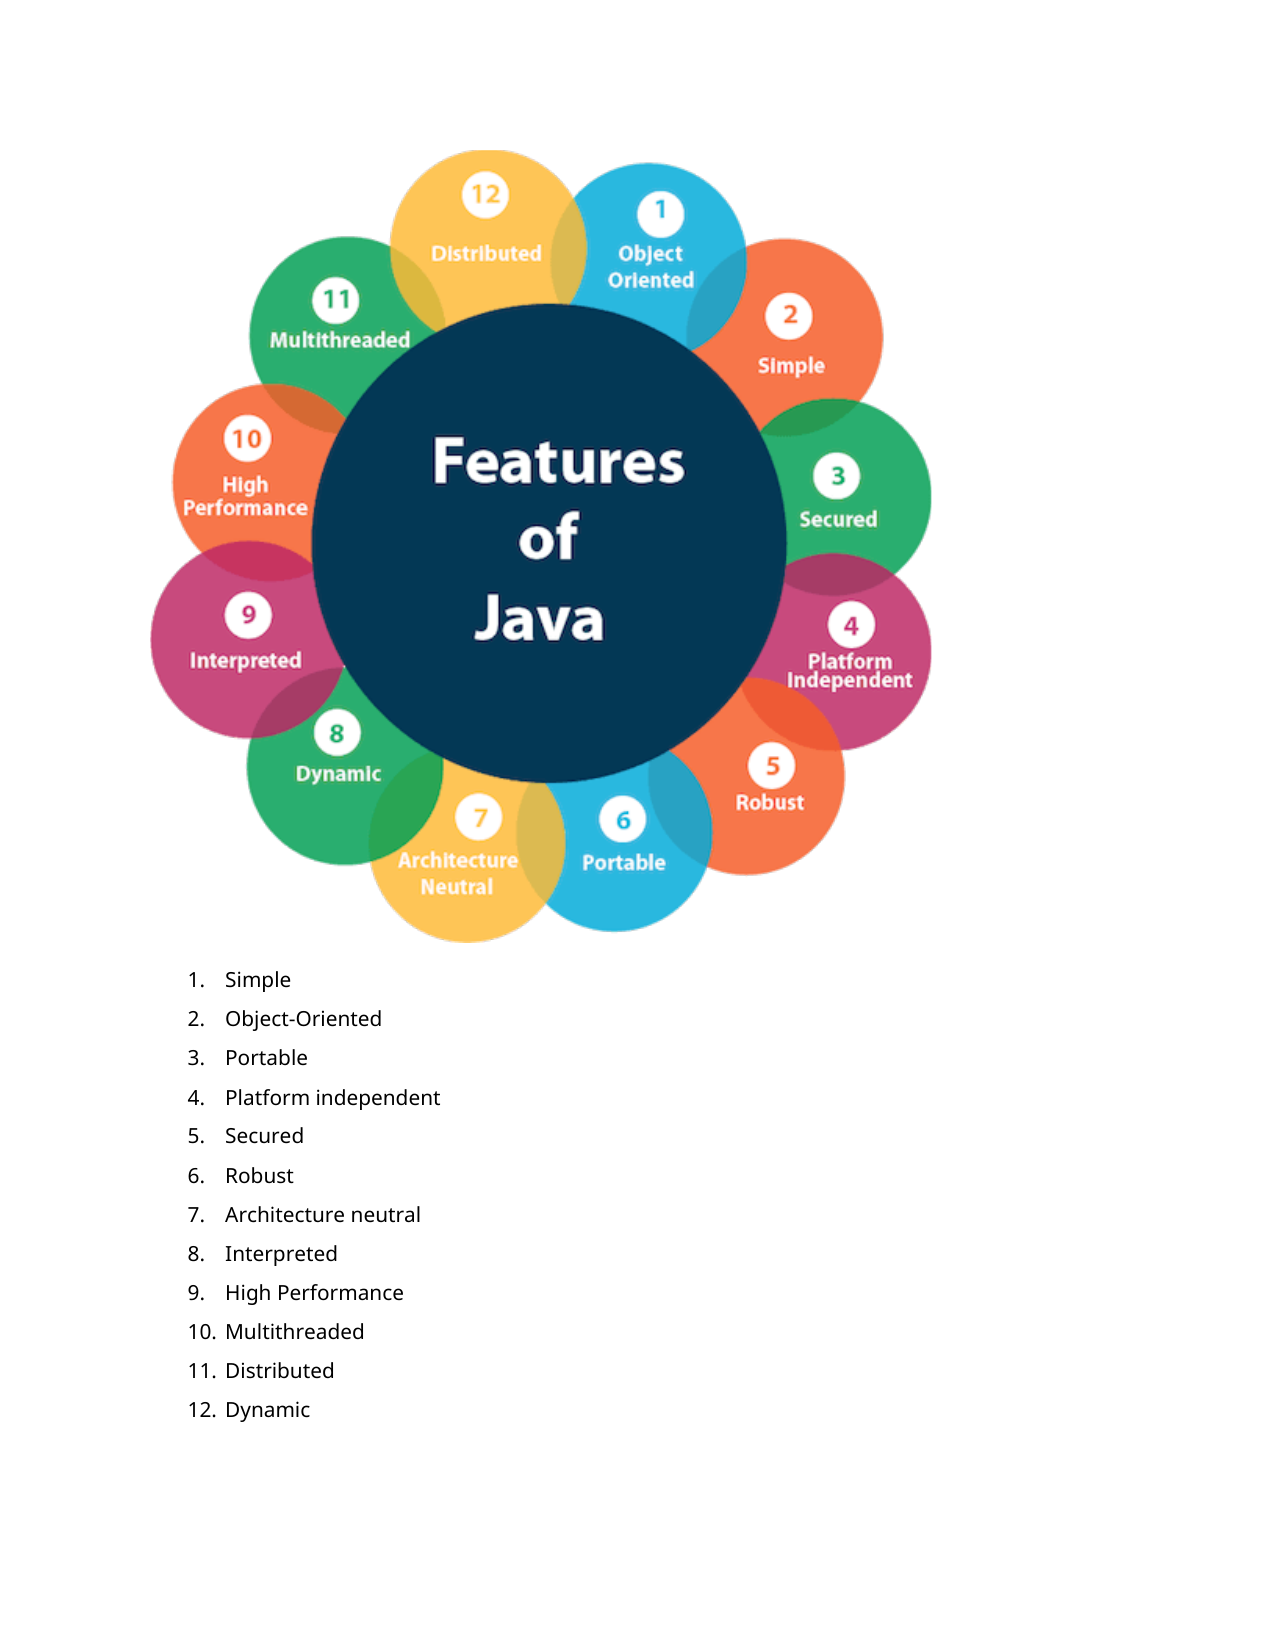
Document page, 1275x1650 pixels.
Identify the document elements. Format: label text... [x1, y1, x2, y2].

list Platform independent [187, 1078, 1125, 1111]
list Interpreted [187, 1234, 1125, 1267]
list Robust [187, 1156, 1125, 1189]
list Simple [187, 961, 1125, 994]
list Portable [187, 1039, 1125, 1072]
list Secured [187, 1117, 1125, 1150]
list Object-Oriented [187, 1000, 1125, 1033]
list Multithreaded [187, 1313, 1125, 1345]
list Architecture neutral [187, 1195, 1125, 1228]
list High Performance [187, 1273, 1125, 1306]
list Dynamic [187, 1391, 1125, 1423]
picture [150, 150, 932, 943]
list Distributed [187, 1352, 1125, 1384]
